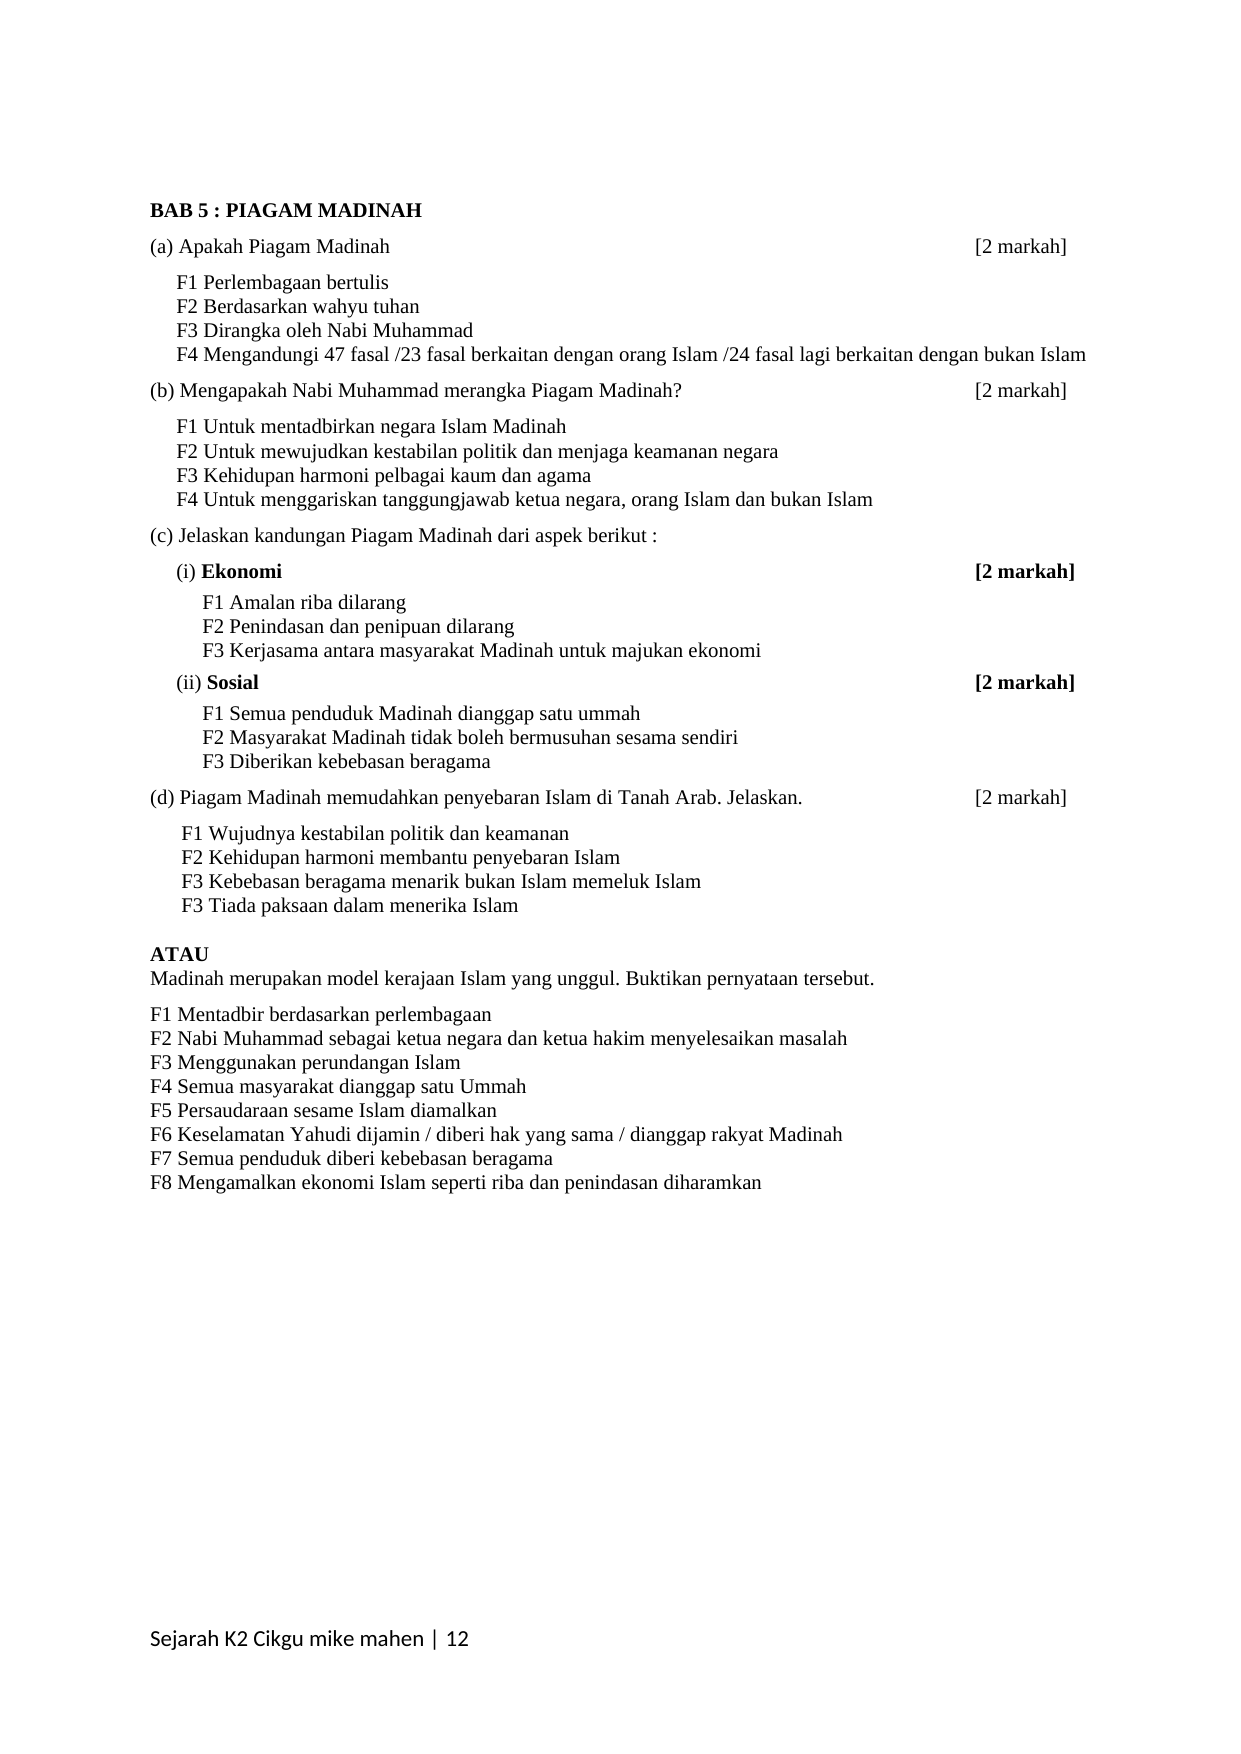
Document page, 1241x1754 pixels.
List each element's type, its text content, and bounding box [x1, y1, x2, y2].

text F2 Kehidupan harmoni membantu penyebaran Islam [150, 845, 1090, 869]
text BAB 5 : PIAGAM MADINAH [150, 198, 1090, 222]
text F1 Perlembagaan bertulis [150, 270, 1090, 294]
text F4 Semua masyarakat dianggap satu Ummah [150, 1074, 1090, 1098]
text F2 Nabi Muhammad sebagai ketua negara dan ketua hakim menyelesaikan masalah [150, 1026, 1090, 1050]
text F1 Wujudnya kestabilan politik dan keamanan [150, 821, 1090, 845]
text (ii) Sosial [2 markah] [150, 669, 1090, 694]
text (a) Apakah Piagam Madinah [2 markah] [150, 234, 1090, 258]
text F1 Amalan riba dilarang [150, 590, 1090, 614]
text F1 Semua penduduk Madinah dianggap satu ummah [150, 701, 1090, 725]
text F3 Tiada paksaan dalam menerika Islam [150, 893, 1090, 917]
text F7 Semua penduduk diberi kebebasan beragama [150, 1146, 1090, 1170]
text F2 Penindasan dan penipuan dilarang [150, 614, 1090, 638]
text Madinah merupakan model kerajaan Islam yang unggul. Buktikan pernyataan tersebut. [150, 966, 1090, 989]
text F8 Mengamalkan ekonomi Islam seperti riba dan penindasan diharamkan [150, 1170, 1090, 1194]
text F3 Kehidupan harmoni pelbagai kaum dan agama [150, 463, 1090, 487]
text (i) Ekonomi [2 markah] [150, 559, 1090, 583]
text F4 Mengandungi 47 fasal /23 fasal berkaitan dengan orang Islam /24 fasal lagi berkaitan dengan bukan Islam [150, 342, 1090, 366]
text F4 Untuk menggariskan tanggungjawab ketua negara, orang Islam dan bukan Islam [150, 487, 1090, 511]
text F2 Masyarakat Madinah tidak boleh bermusuhan sesama sendiri [150, 725, 1090, 749]
text (d) Piagam Madinah memudahkan penyebaran Islam di Tanah Arab. Jelaskan. [2 markah] [150, 785, 1090, 809]
text F1 Mentadbir berdasarkan perlembagaan [150, 1002, 1090, 1026]
text (c) Jelaskan kandungan Piagam Madinah dari aspek berikut : [150, 523, 1090, 547]
text F3 Menggunakan perundangan Islam [150, 1050, 1090, 1074]
text F2 Berdasarkan wahyu tuhan [150, 294, 1090, 318]
text F2 Untuk mewujudkan kestabilan politik dan menjaga keamanan negara [150, 438, 1090, 463]
text F3 Diberikan kebebasan beragama [150, 749, 1090, 773]
text F5 Persaudaraan sesame Islam diamalkan [150, 1098, 1090, 1122]
text F6 Keselamatan Yahudi dijamin / diberi hak yang sama / dianggap rakyat Madinah [150, 1122, 1090, 1146]
text F3 Kebebasan beragama menarik bukan Islam memeluk Islam [150, 869, 1090, 893]
text F3 Kerjasama antara masyarakat Madinah untuk majukan ekonomi [150, 638, 1090, 662]
text F1 Untuk mentadbirkan negara Islam Madinah [150, 414, 1090, 438]
text F3 Dirangka oleh Nabi Muhammad [150, 318, 1090, 342]
text (b) Mengapakah Nabi Muhammad merangka Piagam Madinah? [2 markah] [150, 378, 1090, 402]
text ATAU [150, 941, 1090, 966]
